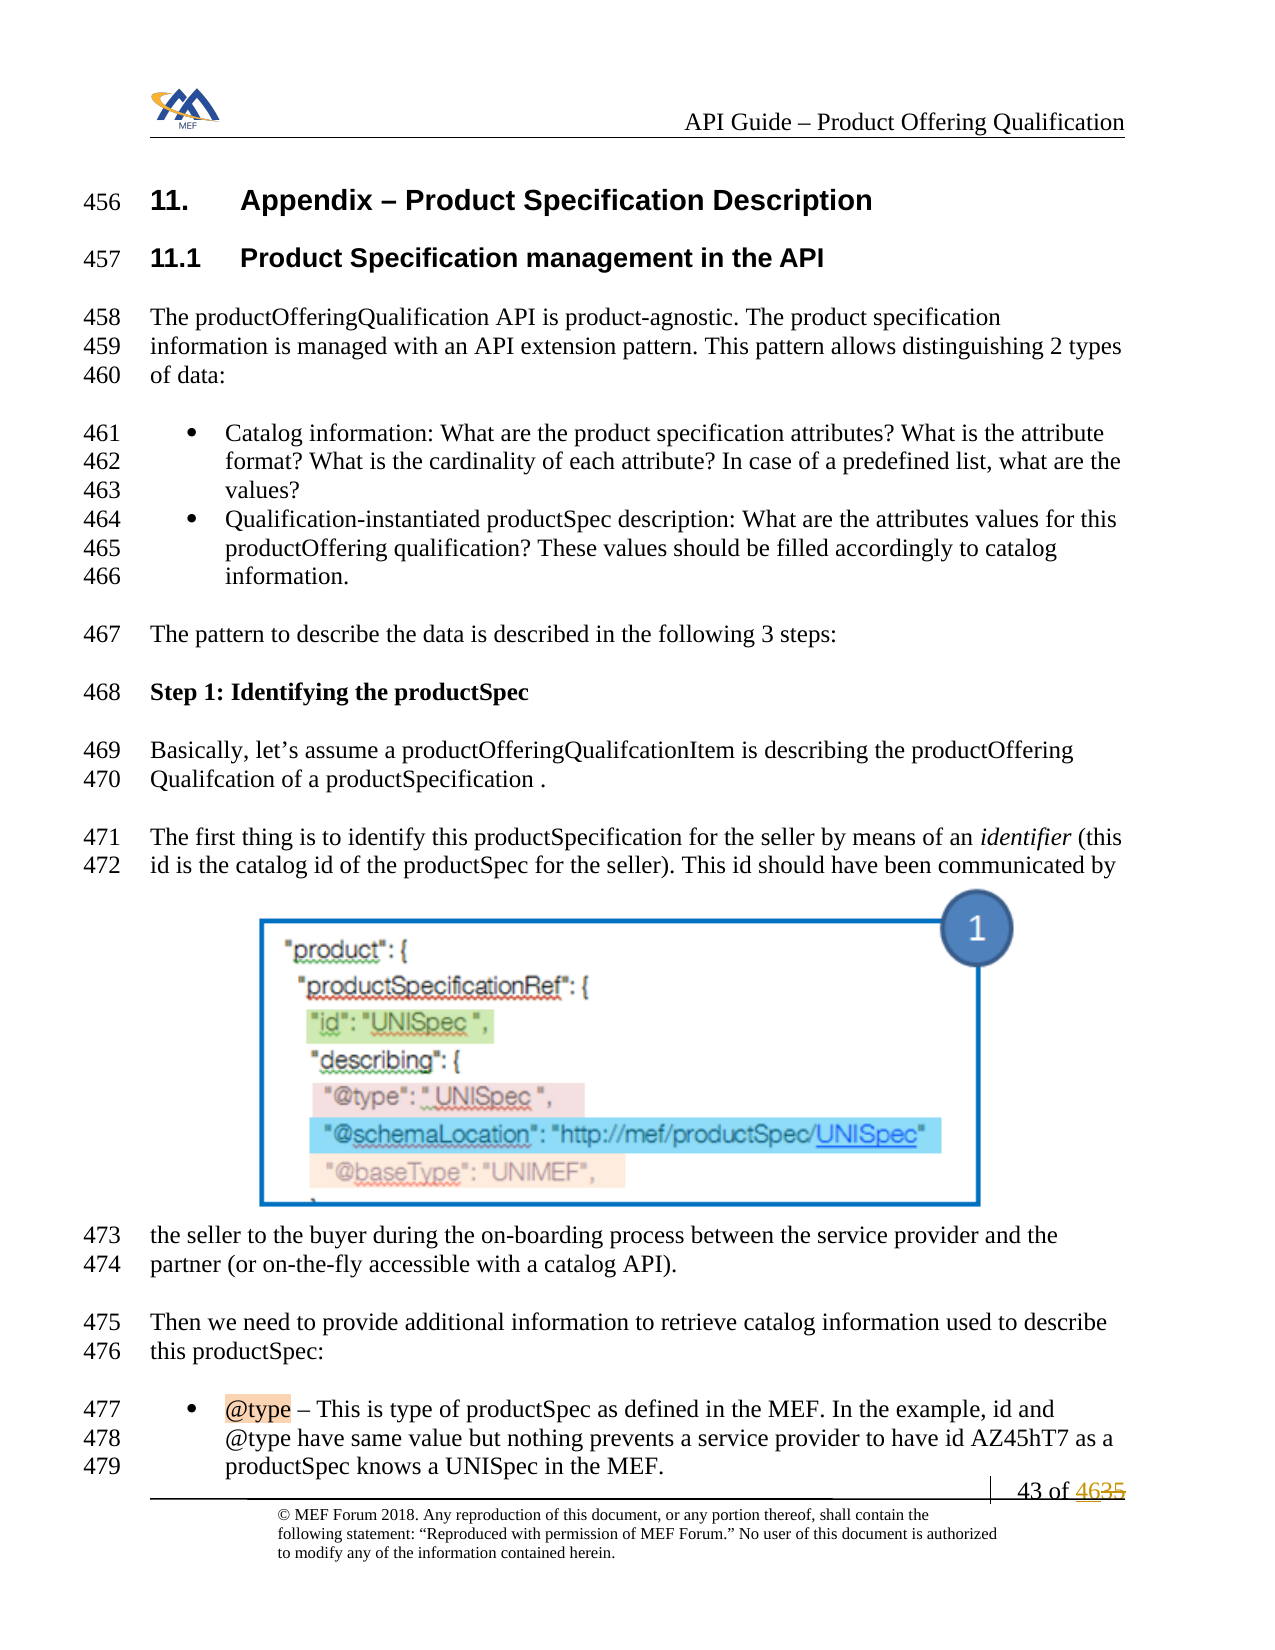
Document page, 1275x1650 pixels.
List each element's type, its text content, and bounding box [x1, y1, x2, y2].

list Qualification-instantiated productSpec description: What are the attributes values for this productOffering qualification? These values should be filled accordingly to catalog information. [187, 504, 1125, 590]
list @type – This is type of productSpec as defined in the MEF. In the example, id and @type have same value but nothing prevents a service provider to have id AZ45hT7 as a productSpec knows a UNISpec in the MEF. [187, 1394, 1125, 1480]
text The pattern to describe the data is described in the following 3 steps: [150, 619, 1125, 648]
picture [244, 886, 1031, 1221]
subtitle Appendix – Product Specification Description [150, 183, 1125, 217]
picture [150, 87, 221, 130]
text Step 1: Identifying the productSpec [150, 677, 1125, 706]
subtitle Product Specification management in the API [150, 242, 1125, 273]
text Basically, let’s assume a productOfferingQualifcationItem is describing the productOffering Qualifcation of a productSpecification . [150, 735, 1125, 793]
text Then we need to provide additional information to retrieve catalog information used to describe this productSpec: [150, 1307, 1125, 1365]
list Catalog information: What are the product specification attributes? What is the attribute format? What is the cardinality of each attribute? In case of a predefined list, what are the values? [187, 418, 1125, 504]
text The productOfferingQualification API is product-agnostic. The product specification information is managed with an API extension pattern. This pattern allows distinguishing 2 types of data: [150, 302, 1125, 388]
